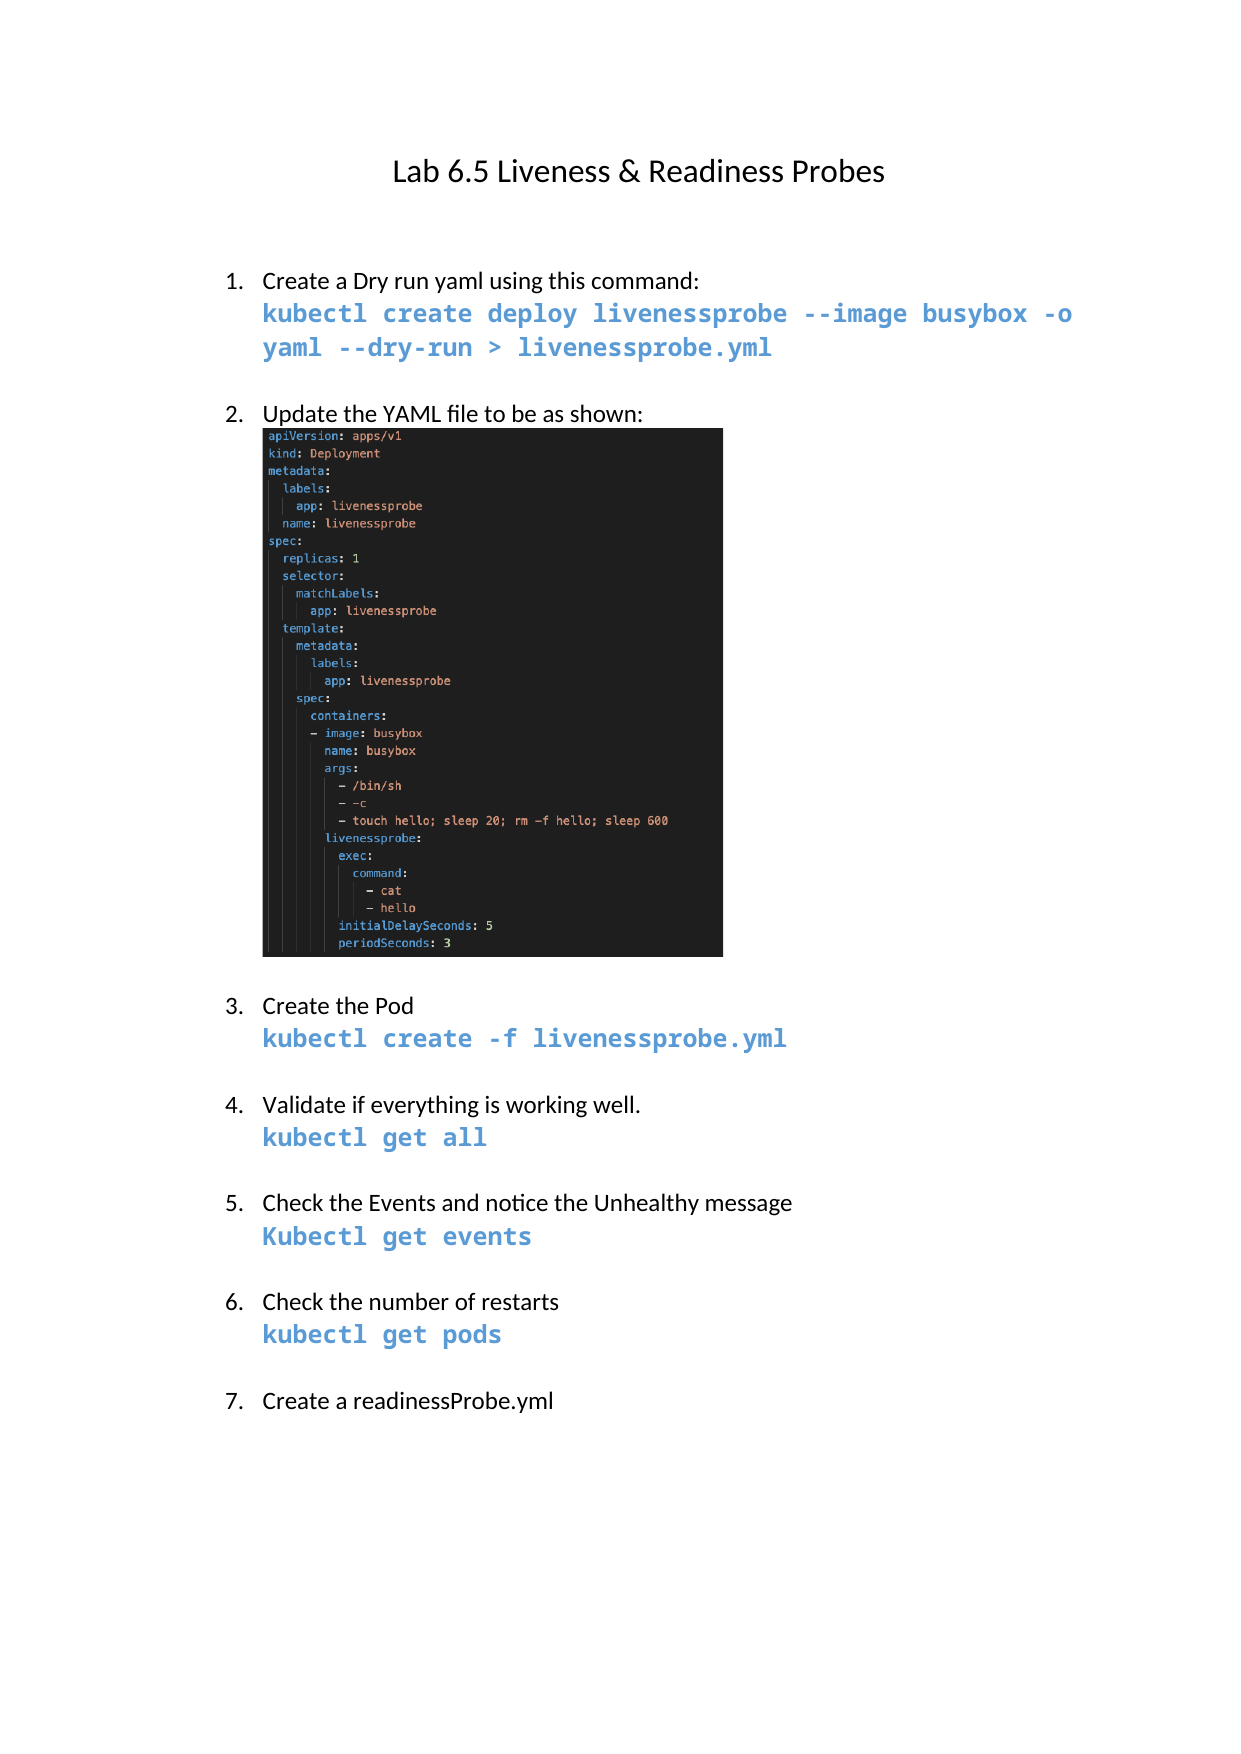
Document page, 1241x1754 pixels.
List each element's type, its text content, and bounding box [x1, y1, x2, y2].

list Create a readinessProbe.yml [225, 1385, 1090, 1415]
list Create the Pod [225, 990, 1090, 1021]
text Lab 6.5 Liveness & Readiness Probes [187, 150, 1090, 191]
list kubectl create deploy livenessprobe --image busybox -o yaml --dry-run > livenessprobe.yml [262, 296, 1090, 364]
list kubectl get all [262, 1119, 1090, 1153]
list Create a Dry run yaml using this command: [225, 266, 1090, 296]
list Validate if everything is working well. [225, 1089, 1090, 1119]
list Update the YAML file to be as shown: [225, 398, 1090, 429]
list Kubectl get events [262, 1218, 1090, 1252]
list Check the number of restarts [225, 1286, 1090, 1317]
list Check the Events and notice the Unhealthy message [225, 1188, 1090, 1218]
list kubectl create -f livenessprobe.yml [262, 1021, 1090, 1055]
picture [262, 428, 724, 957]
list kubectl get pods [262, 1317, 1090, 1351]
